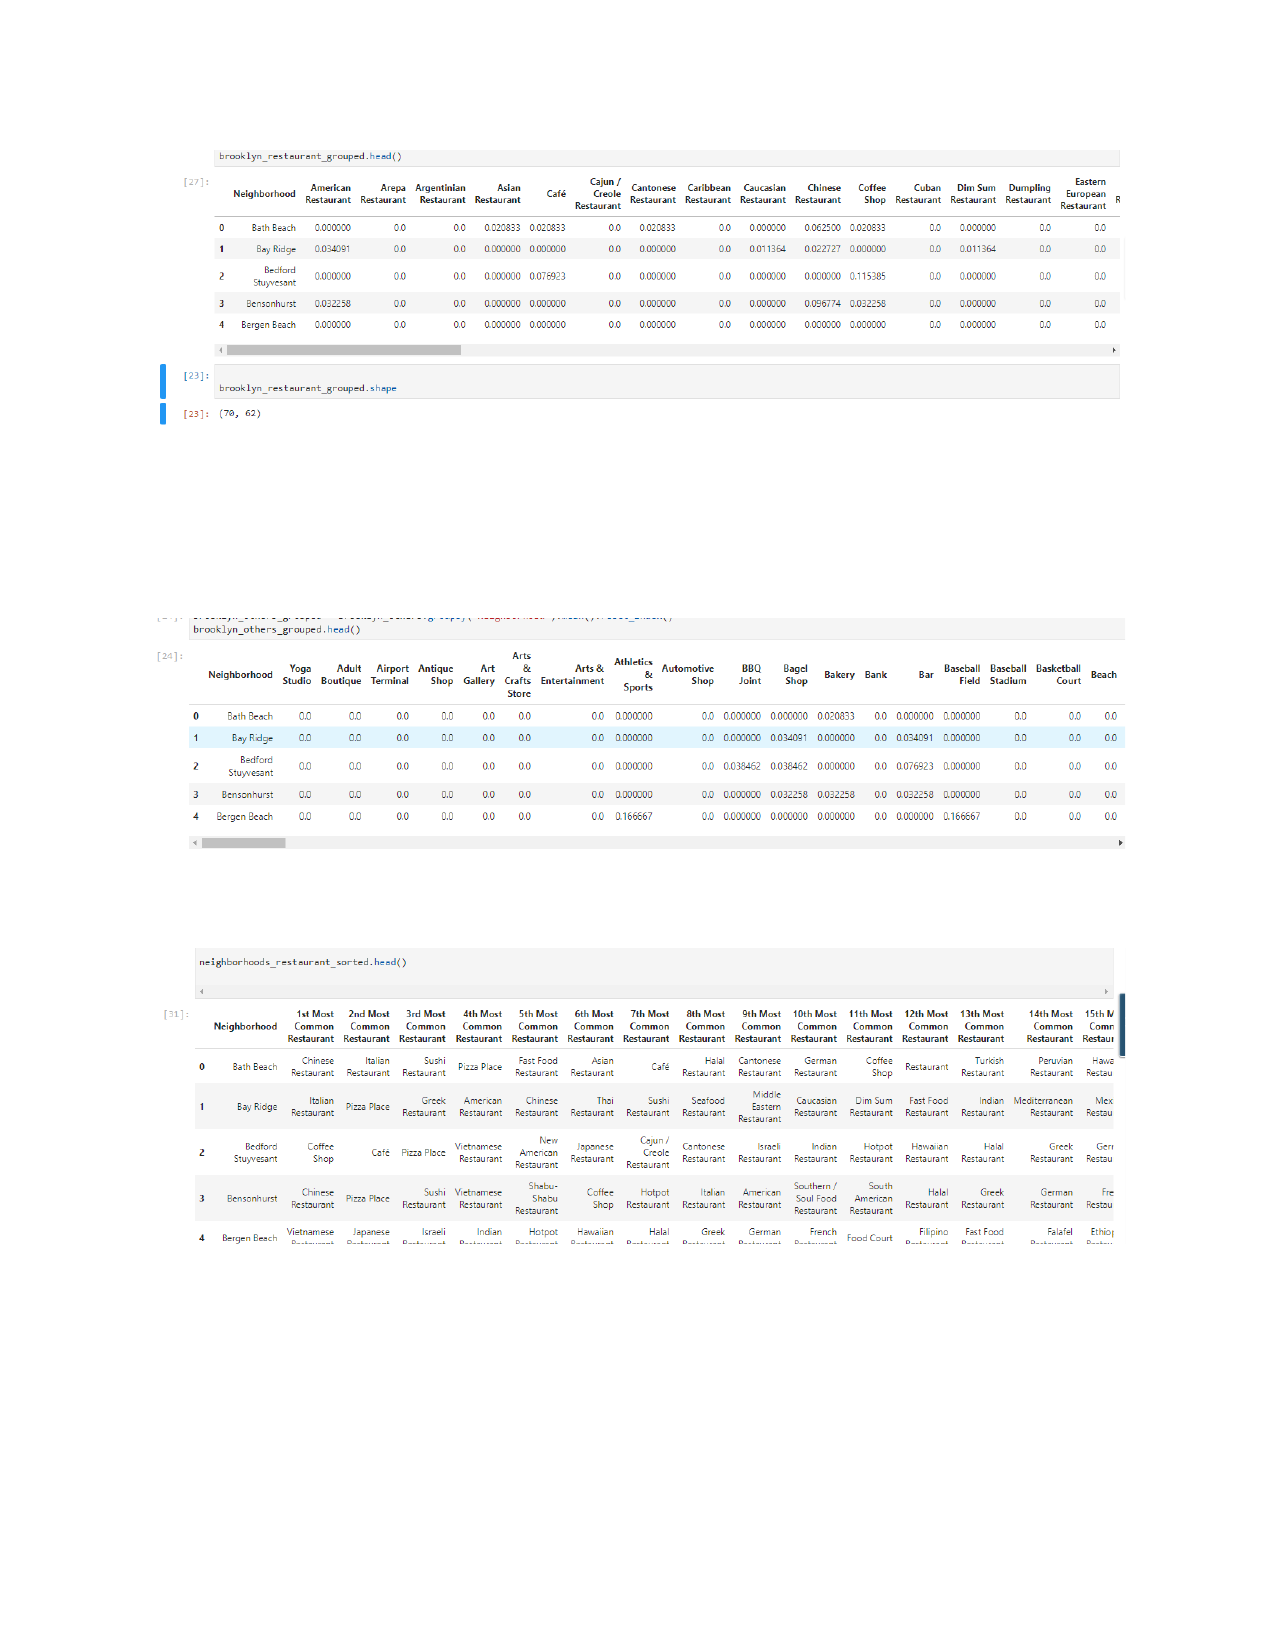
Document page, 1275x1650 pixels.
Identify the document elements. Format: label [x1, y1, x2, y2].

picture [150, 618, 1125, 849]
picture [150, 948, 1125, 1244]
picture [150, 150, 1125, 431]
